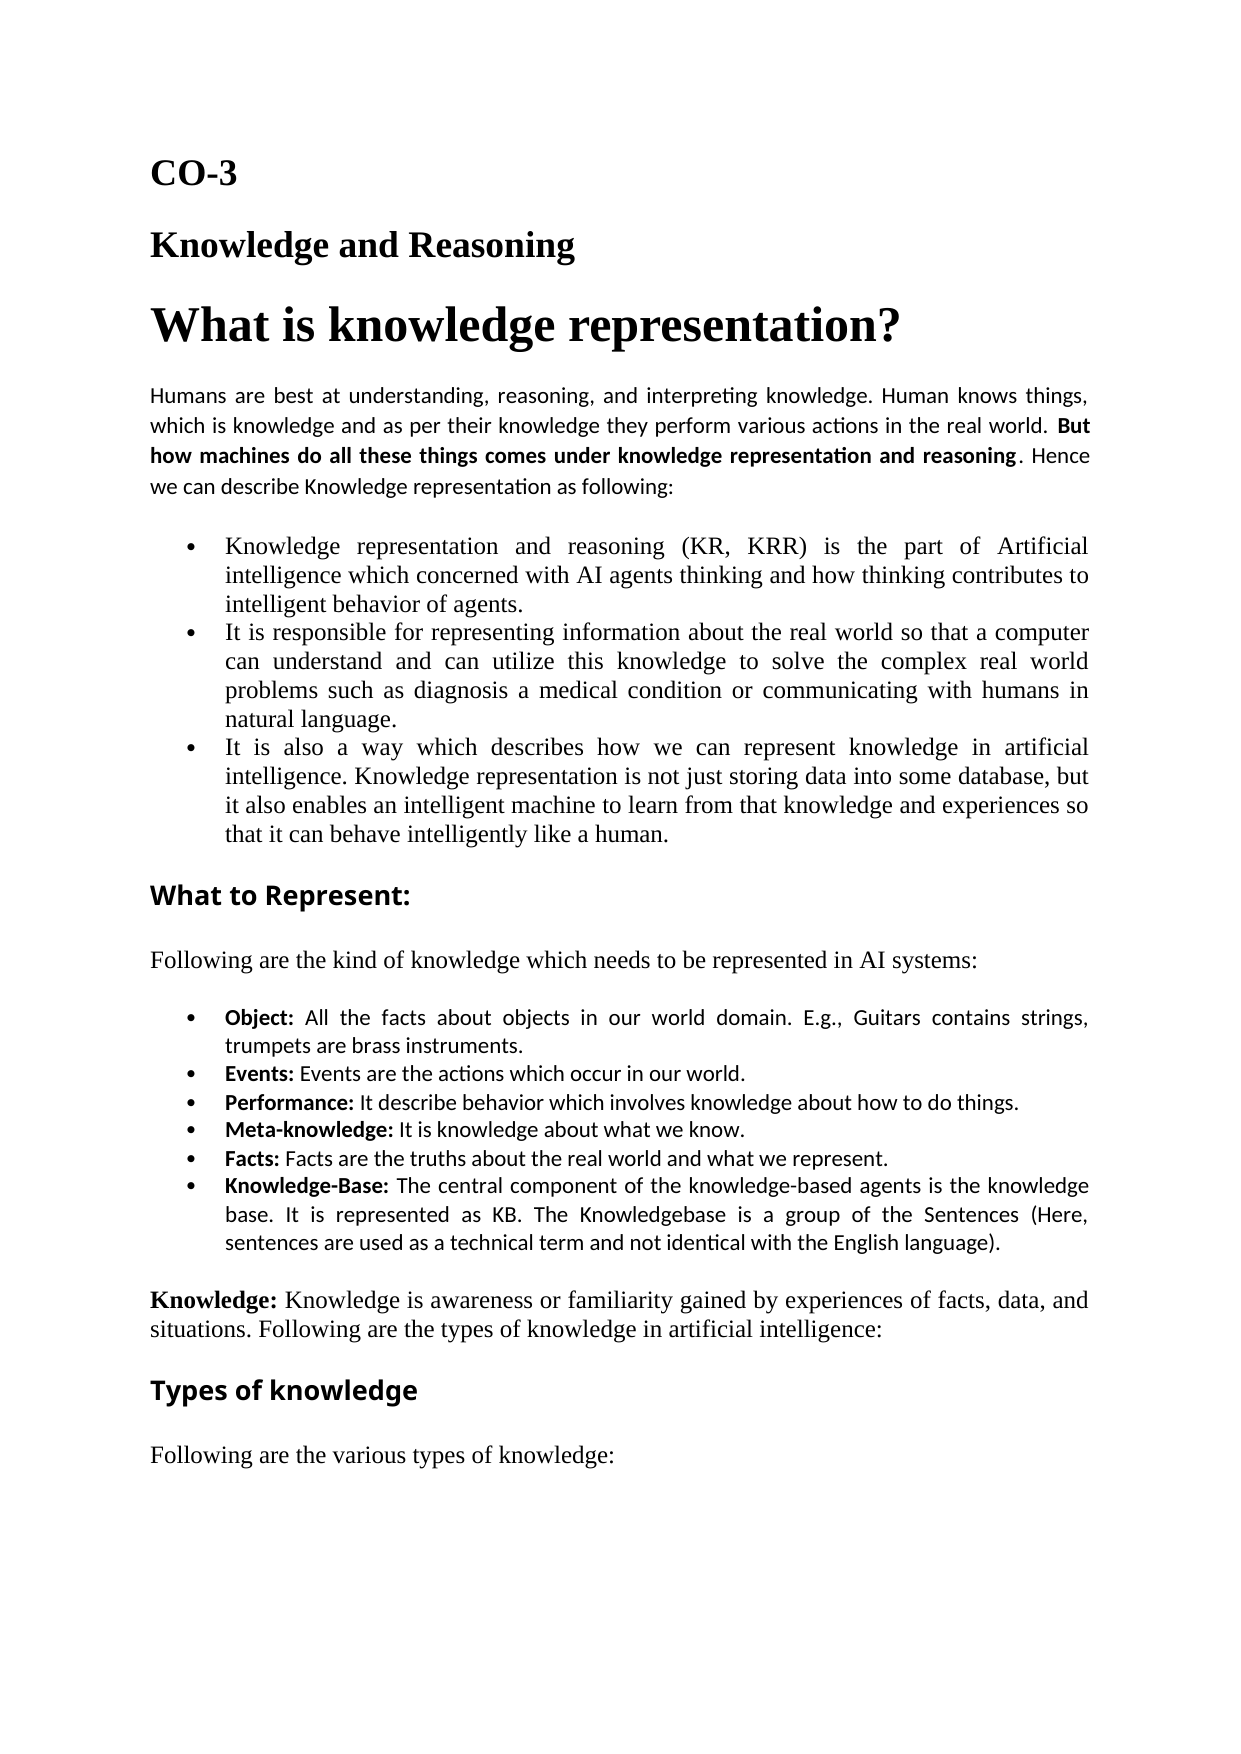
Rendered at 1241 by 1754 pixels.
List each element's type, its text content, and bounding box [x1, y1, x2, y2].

list Events: Events are the actions which occur in our world. [187, 1059, 1090, 1088]
subtitle Types of knowledge [150, 1372, 1090, 1408]
text Following are the various types of knowledge: [150, 1441, 1090, 1469]
text Knowledge and Reasoning [150, 222, 1090, 265]
list It is also a way which describes how we can represent knowledge in artificial intelligence. Knowledge representation is not just storing data into some database, but it also enables an intelligent machine to learn from that knowledge and experiences so that it can behave intelligently like a human. [187, 732, 1090, 847]
list Knowledge representation and reasoning (KR, KRR) is the part of Artificial intelligence which concerned with AI agents thinking and how thinking contributes to intelligent behavior of agents. [187, 531, 1090, 617]
list Knowledge-Base: The central component of the knowledge-based agents is the knowledge base. It is represented as KB. The Knowledgebase is a group of the Sentences (Here, sentences are used as a technical term and not identical with the English language). [187, 1172, 1090, 1256]
subtitle What to Represent: [150, 877, 1090, 913]
text What is knowledge representation? [150, 294, 1090, 352]
list Performance: It describe behavior which involves knowledge about how to do things. [187, 1088, 1090, 1116]
list Meta-knowledge: It is knowledge about what we know. [187, 1116, 1090, 1144]
text Knowledge: Knowledge is awareness or familiarity gained by experiences of facts, data, and situations. Following are the types of knowledge in artificial intelligence: [150, 1285, 1090, 1342]
text Following are the kind of knowledge which needs to be represented in AI systems: [150, 946, 1090, 974]
list Facts: Facts are the truths about the real world and what we represent. [187, 1144, 1090, 1172]
list Object: All the facts about objects in our world domain. E.g., Guitars contains strings, trumpets are brass instruments. [187, 1003, 1090, 1059]
text Humans are best at understanding, reasoning, and interpreting knowledge. Human knows things, which is knowledge and as per their knowledge they perform various actions in the real world. But how machines do all these things comes under knowledge representation and reasoning. Hence we can describe Knowledge representation as following: [150, 381, 1090, 500]
list It is responsible for representing information about the real world so that a computer can understand and can utilize this knowledge to solve the complex real world problems such as diagnosis a medical condition or communicating with humans in natural language. [187, 617, 1090, 732]
text CO-3 [150, 150, 1090, 193]
